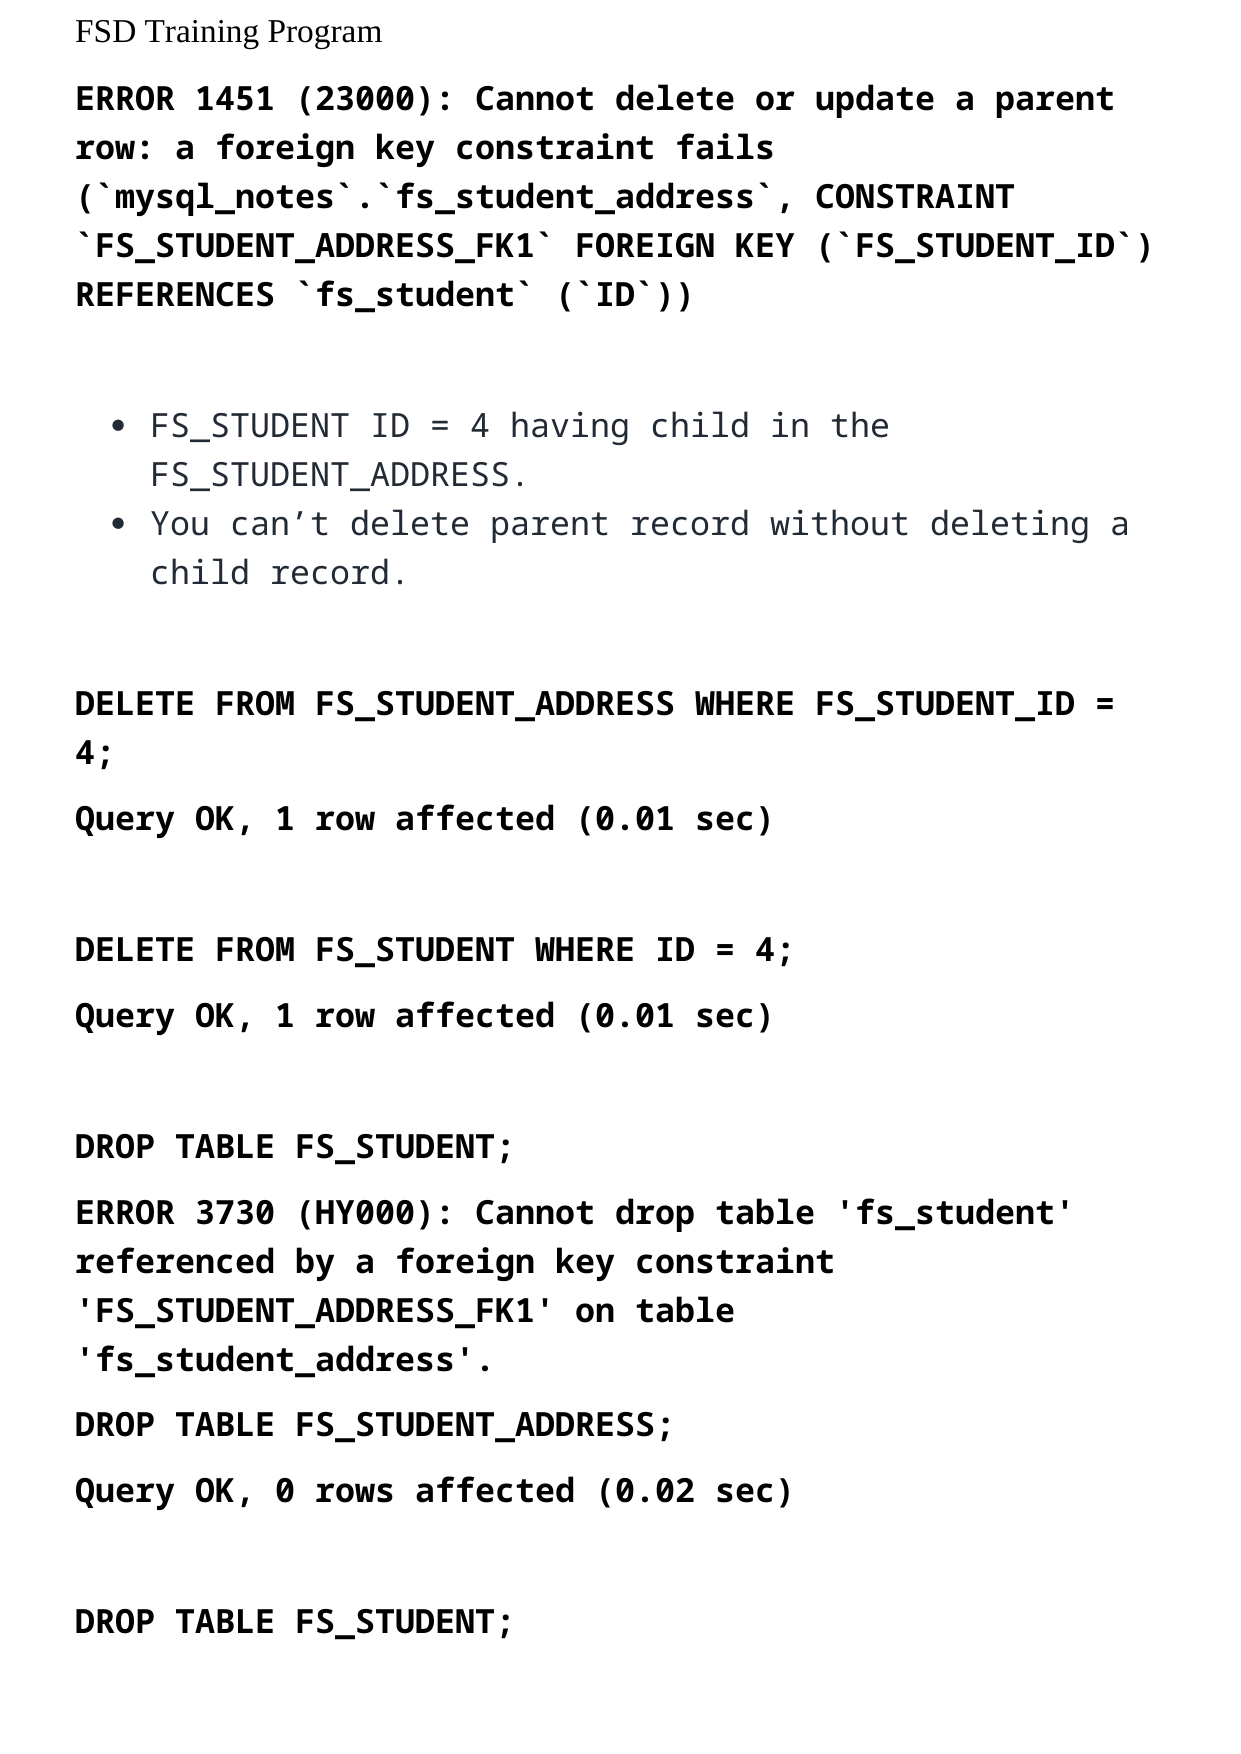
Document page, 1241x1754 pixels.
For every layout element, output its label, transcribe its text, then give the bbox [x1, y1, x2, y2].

text DROP TABLE FS_STUDENT; [75, 1123, 1165, 1168]
text ERROR 3730 (HY000): Cannot drop table 'fs_student' referenced by a foreign key constraint 'FS_STUDENT_ADDRESS_FK1' on table 'fs_student_address'. [75, 1188, 1165, 1381]
text Query OK, 0 rows affected (0.02 sec) [75, 1467, 1165, 1512]
text DROP TABLE FS_STUDENT_ADDRESS; [75, 1401, 1165, 1446]
text DELETE FROM FS_STUDENT WHERE ID = 4; [75, 926, 1165, 971]
text Query OK, 1 row affected (0.01 sec) [75, 992, 1165, 1037]
list You can’t delete parent record without deleting a child record. [112, 500, 1165, 594]
list FS_STUDENT ID = 4 having child in the FS_STUDENT_ADDRESS. [112, 402, 1165, 496]
text DELETE FROM FS_STUDENT_ADDRESS WHERE FS_STUDENT_ID = 4; [75, 680, 1165, 774]
text ERROR 1451 (23000): Cannot delete or update a parent row: a foreign key constraint fails (`mysql_notes`.`fs_student_address`, CONSTRAINT `FS_STUDENT_ADDRESS_FK1` FOREIGN KEY (`FS_STUDENT_ID`) REFERENCES `fs_student` (`ID`)) [75, 75, 1165, 316]
text Query OK, 1 row affected (0.01 sec) [75, 795, 1165, 840]
text DROP TABLE FS_STUDENT; [75, 1598, 1165, 1643]
